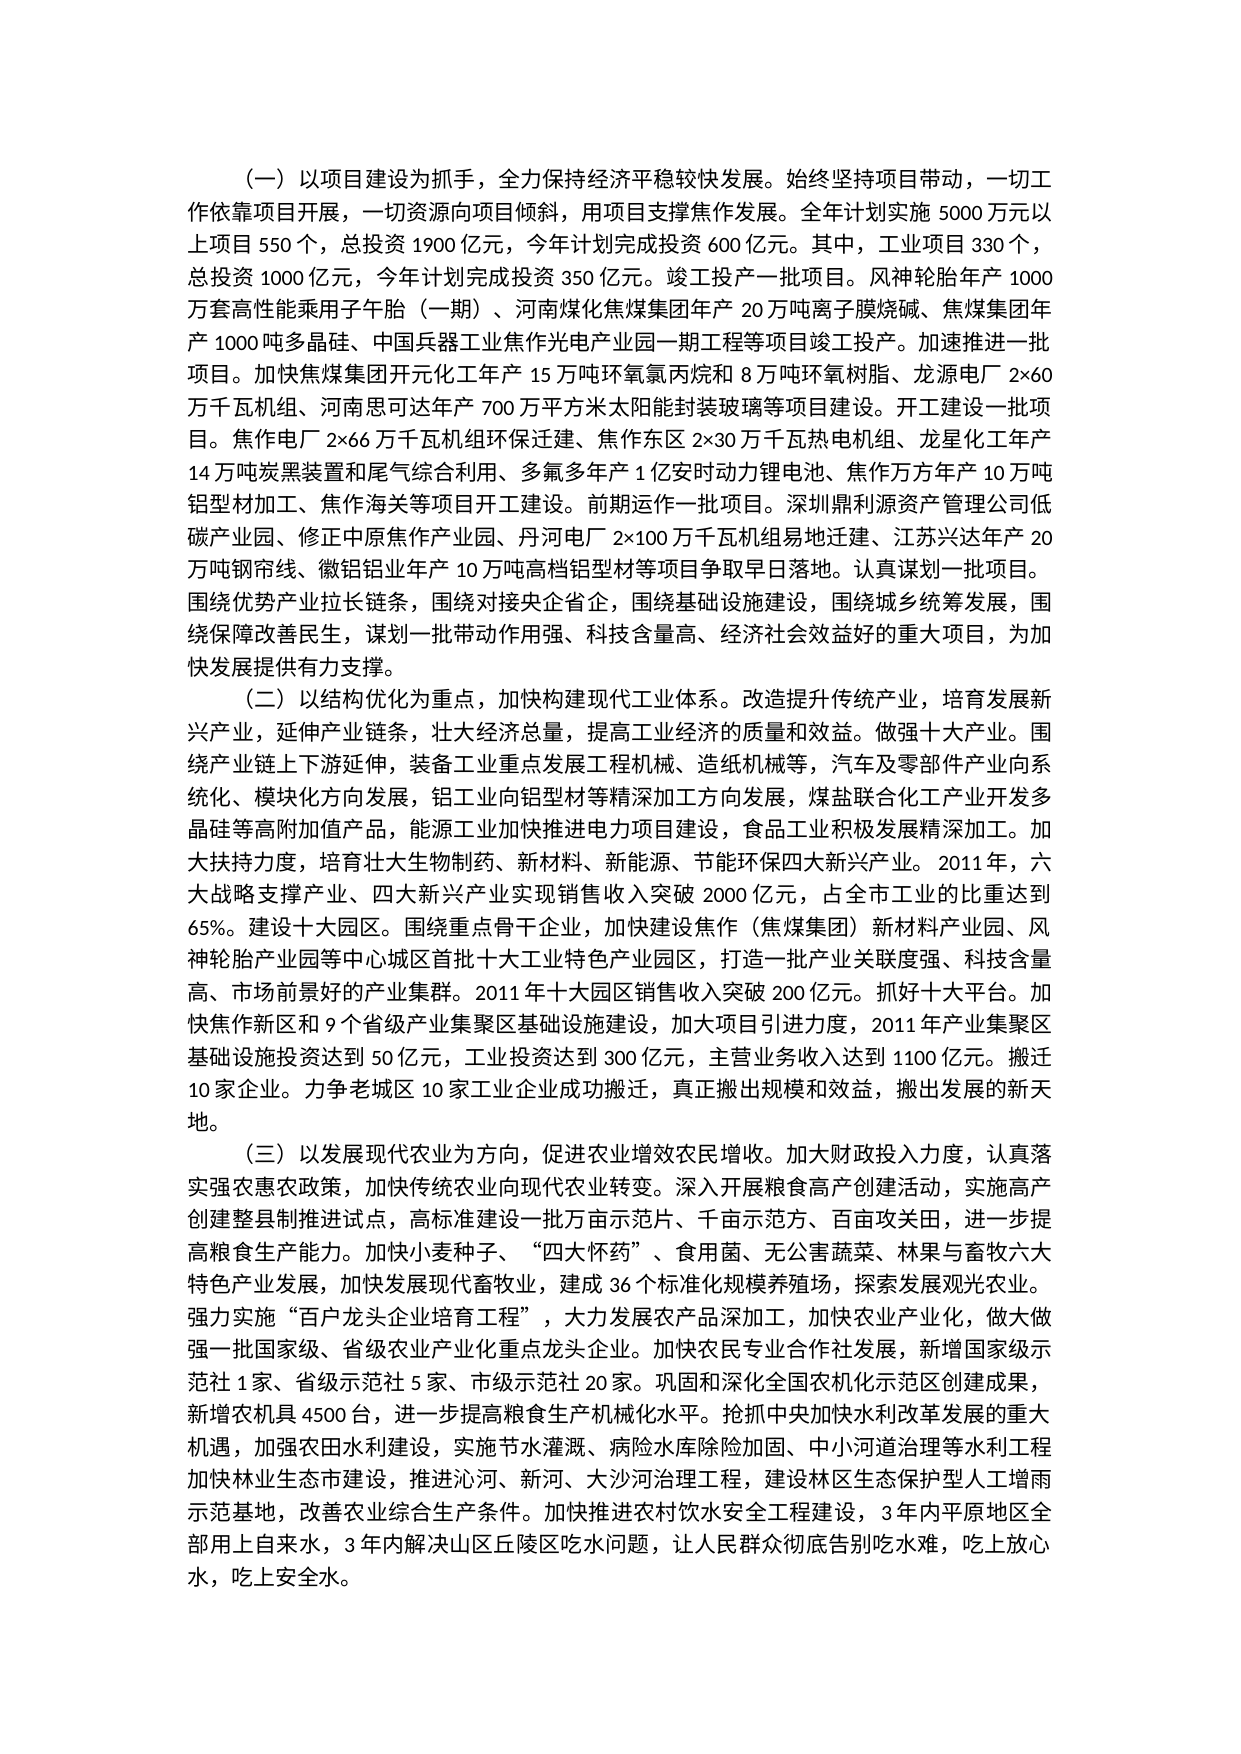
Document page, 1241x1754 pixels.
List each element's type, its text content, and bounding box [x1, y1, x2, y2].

text （二）以结构优化为重点，加快构建现代工业体系。改造提升传统产业，培育发展新兴产业，延伸产业链条，壮大经济总量，提高工业经济的质量和效益。做强十大产业。围绕产业链上下游延伸，装备工业重点发展工程机械、造纸机械等，汽车及零部件产业向系统化、模块化方向发展，铝工业向铝型材等精深加工方向发展，煤盐联合化工产业开发多晶硅等高附加值产品，能源工业加快推进电力项目建设，食品工业积极发展精深加工。加大扶持力度，培育壮大生物制药、新材料、新能源、节能环保四大新兴产业。2011年，六大战略支撑产业、四大新兴产业实现销售收入突破2000亿元，占全市工业的比重达到65%。建设十大园区。围绕重点骨干企业，加快建设焦作（焦煤集团）新材料产业园、风神轮胎产业园等中心城区首批十大工业特色产业园区，打造一批产业关联度强、科技含量高、市场前景好的产业集群。2011年十大园区销售收入突破200亿元。抓好十大平台。加快焦作新区和9个省级产业集聚区基础设施建设，加大项目引进力度，2011年产业集聚区基础设施投资达到50亿元，工业投资达到300亿元，主营业务收入达到1100亿元。搬迁10家企业。力争老城区10家工业企业成功搬迁，真正搬出规模和效益，搬出发展的新天地。 [187, 682, 1053, 1137]
text （一）以项目建设为抓手，全力保持经济平稳较快发展。始终坚持项目带动，一切工作依靠项目开展，一切资源向项目倾斜，用项目支撑焦作发展。全年计划实施5000万元以上项目550个，总投资1900亿元，今年计划完成投资600亿元。其中，工业项目330个，总投资1000亿元，今年计划完成投资350亿元。竣工投产一批项目。风神轮胎年产1000万套高性能乘用子午胎（一期）、河南煤化焦煤集团年产20万吨离子膜烧碱、焦煤集团年产1000吨多晶硅、中国兵器工业焦作光电产业园一期工程等项目竣工投产。加速推进一批项目。加快焦煤集团开元化工年产15万吨环氧氯丙烷和8万吨环氧树脂、龙源电厂2×60万千瓦机组、河南思可达年产700万平方米太阳能封装玻璃等项目建设。开工建设一批项目。焦作电厂2×66万千瓦机组环保迁建、焦作东区2×30万千瓦热电机组、龙星化工年产14万吨炭黑装置和尾气综合利用、多氟多年产1亿安时动力锂电池、焦作万方年产10万吨铝型材加工、焦作海关等项目开工建设。前期运作一批项目。深圳鼎利源资产管理公司低碳产业园、修正中原焦作产业园、丹河电厂2×100万千瓦机组易地迁建、江苏兴达年产20万吨钢帘线、徽铝铝业年产10万吨高档铝型材等项目争取早日落地。认真谋划一批项目。围绕优势产业拉长链条，围绕对接央企省企，围绕基础设施建设，围绕城乡统筹发展，围绕保障改善民生，谋划一批带动作用强、科技含量高、经济社会效益好的重大项目，为加快发展提供有力支撑。 [187, 162, 1053, 682]
text （三）以发展现代农业为方向，促进农业增效农民增收。加大财政投入力度，认真落实强农惠农政策，加快传统农业向现代农业转变。深入开展粮食高产创建活动，实施高产创建整县制推进试点，高标准建设一批万亩示范片、千亩示范方、百亩攻关田，进一步提高粮食生产能力。加快小麦种子、“四大怀药”、食用菌、无公害蔬菜、林果与畜牧六大特色产业发展，加快发展现代畜牧业，建成36个标准化规模养殖场，探索发展观光农业。强力实施“百户龙头企业培育工程”，大力发展农产品深加工，加快农业产业化，做大做强一批国家级、省级农业产业化重点龙头企业。加快农民专业合作社发展，新增国家级示范社1家、省级示范社5家、市级示范社20家。巩固和深化全国农机化示范区创建成果，新增农机具4500台，进一步提高粮食生产机械化水平。抢抓中央加快水利改革发展的重大机遇，加强农田水利建设，实施节水灌溉、病险水库除险加固、中小河道治理等水利工程，加快林业生态市建设，推进沁河、新河、大沙河治理工程，建设林区生态保护型人工增雨示范基地，改善农业综合生产条件。加快推进农村饮水安全工程建设，3年内平原地区全部用上自来水，3年内解决山区丘陵区吃水问题，让人民群众彻底告别吃水难，吃上放心水，吃上安全水。 [187, 1137, 1053, 1592]
